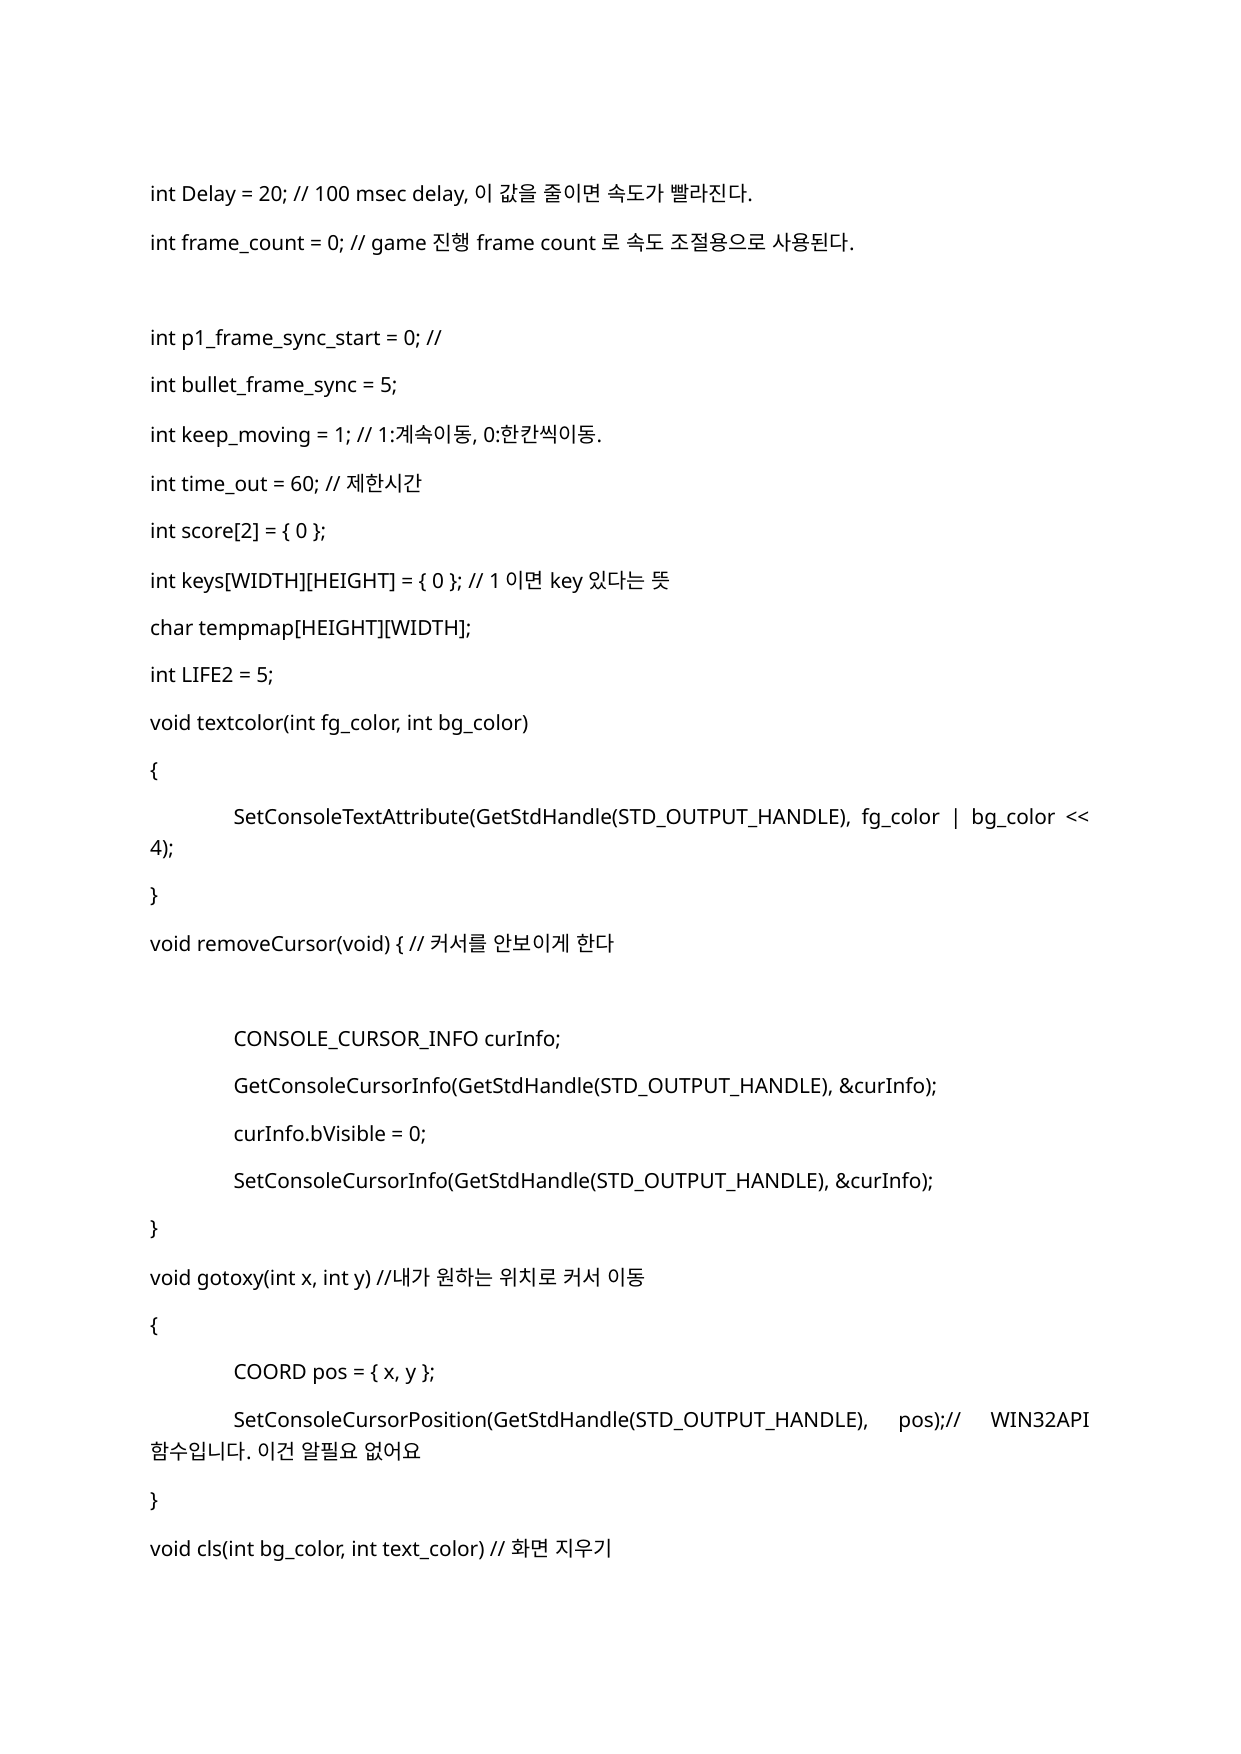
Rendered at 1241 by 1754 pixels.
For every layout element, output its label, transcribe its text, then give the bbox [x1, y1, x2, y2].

text SetConsoleTextAttribute(GetStdHandle(STD_OUTPUT_HANDLE), fg_color | bg_color << 4); [150, 802, 1090, 861]
text COORD pos = { x, y }; [150, 1357, 1090, 1386]
text int frame_count = 0; // game 진행 frame count 로 속도 조절용으로 사용된다. [150, 227, 1090, 257]
text void gotoxy(int x, int y) //내가 원하는 위치로 커서 이동 [150, 1261, 1090, 1291]
text GetConsoleCursorInfo(GetStdHandle(STD_OUTPUT_HANDLE), &curInfo); [150, 1072, 1090, 1100]
text void removeCursor(void) { // 커서를 안보이게 한다 [150, 928, 1090, 958]
text int score[2] = { 0 }; [150, 517, 1090, 545]
text void textcolor(int fg_color, int bg_color) [150, 708, 1090, 736]
text SetConsoleCursorInfo(GetStdHandle(STD_OUTPUT_HANDLE), &curInfo); [150, 1166, 1090, 1194]
text } [150, 1213, 1090, 1242]
text int keep_moving = 1; // 1:계속이동, 0:한칸씩이동. [150, 418, 1090, 448]
text int Delay = 20; // 100 msec delay, 이 값을 줄이면 속도가 빨라진다. [150, 177, 1090, 207]
text int bullet_frame_sync = 5; [150, 371, 1090, 399]
text { [150, 755, 1090, 783]
text SetConsoleCursorPosition(GetStdHandle(STD_OUTPUT_HANDLE), pos);// WIN32API 함수입니다. 이건 알필요 없어요 [150, 1405, 1090, 1466]
text curInfo.bVisible = 0; [150, 1119, 1090, 1147]
text int keys[WIDTH][HEIGHT] = { 0 }; // 1이면 key 있다는 뜻 [150, 564, 1090, 594]
text int time_out = 60; // 제한시간 [150, 467, 1090, 497]
text int p1_frame_sync_start = 0; // [150, 323, 1090, 352]
text void cls(int bg_color, int text_color) // 화면 지우기 [150, 1532, 1090, 1562]
text } [150, 1485, 1090, 1513]
text char tempmap[HEIGHT][WIDTH]; [150, 613, 1090, 642]
text int LIFE2 = 5; [150, 661, 1090, 689]
text CONSOLE_CURSOR_INFO curInfo; [150, 1024, 1090, 1053]
text } [150, 880, 1090, 909]
text { [150, 1310, 1090, 1338]
